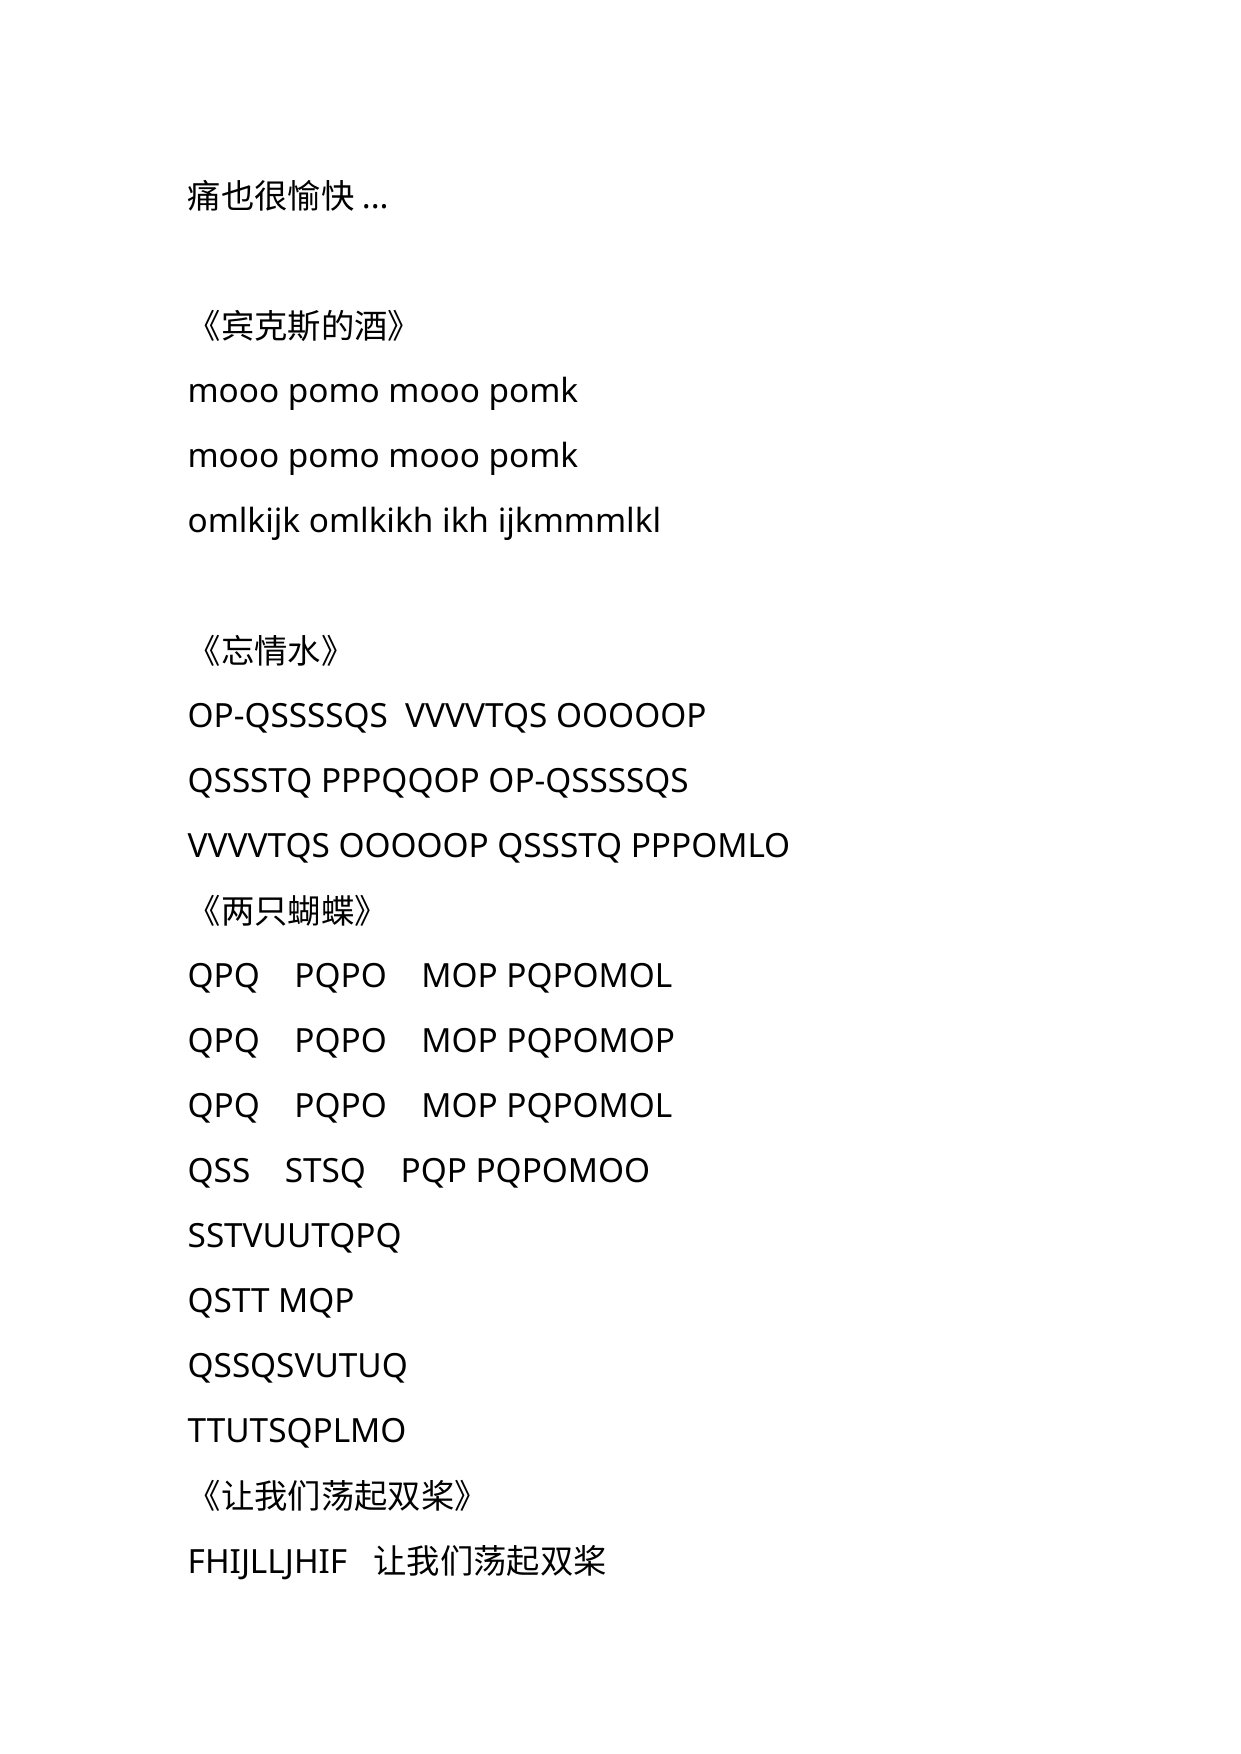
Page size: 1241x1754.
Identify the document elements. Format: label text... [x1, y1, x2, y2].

text 痛也很愉快 ... [187, 162, 1053, 227]
text QPQ PQPO MOP PQPOMOP [187, 1007, 1053, 1072]
text SSTVUUTQPQ [187, 1202, 1053, 1267]
text omlkijk omlkikh ikh ijkmmmlkl [187, 487, 1053, 552]
text QSSQSVUTUQ [187, 1332, 1053, 1397]
text 《让我们荡起双桨》 [187, 1462, 1053, 1527]
text FHIJLLJHIF 让我们荡起双桨 [187, 1527, 1053, 1592]
text QSTT MQP [187, 1267, 1053, 1332]
text 《两只蝴蝶》 [187, 877, 1053, 942]
text QSS STSQ PQP PQPOMOO [187, 1137, 1053, 1202]
text OP-QSSSSQS VVVVTQS OOOOOP [187, 682, 1053, 747]
text QPQ PQPO MOP PQPOMOL [187, 1072, 1053, 1137]
text 《忘情水》 [187, 617, 1053, 682]
text VVVVTQS OOOOOP QSSSTQ PPPOMLO [187, 812, 1053, 877]
text QSSSTQ PPPQQOP OP-QSSSSQS [187, 747, 1053, 812]
text TTUTSQPLMO [187, 1397, 1053, 1462]
text mooo pomo mooo pomk [187, 357, 1053, 422]
text QPQ PQPO MOP PQPOMOL [187, 942, 1053, 1007]
text 《宾克斯的酒》 [187, 292, 1053, 357]
text mooo pomo mooo pomk [187, 422, 1053, 487]
